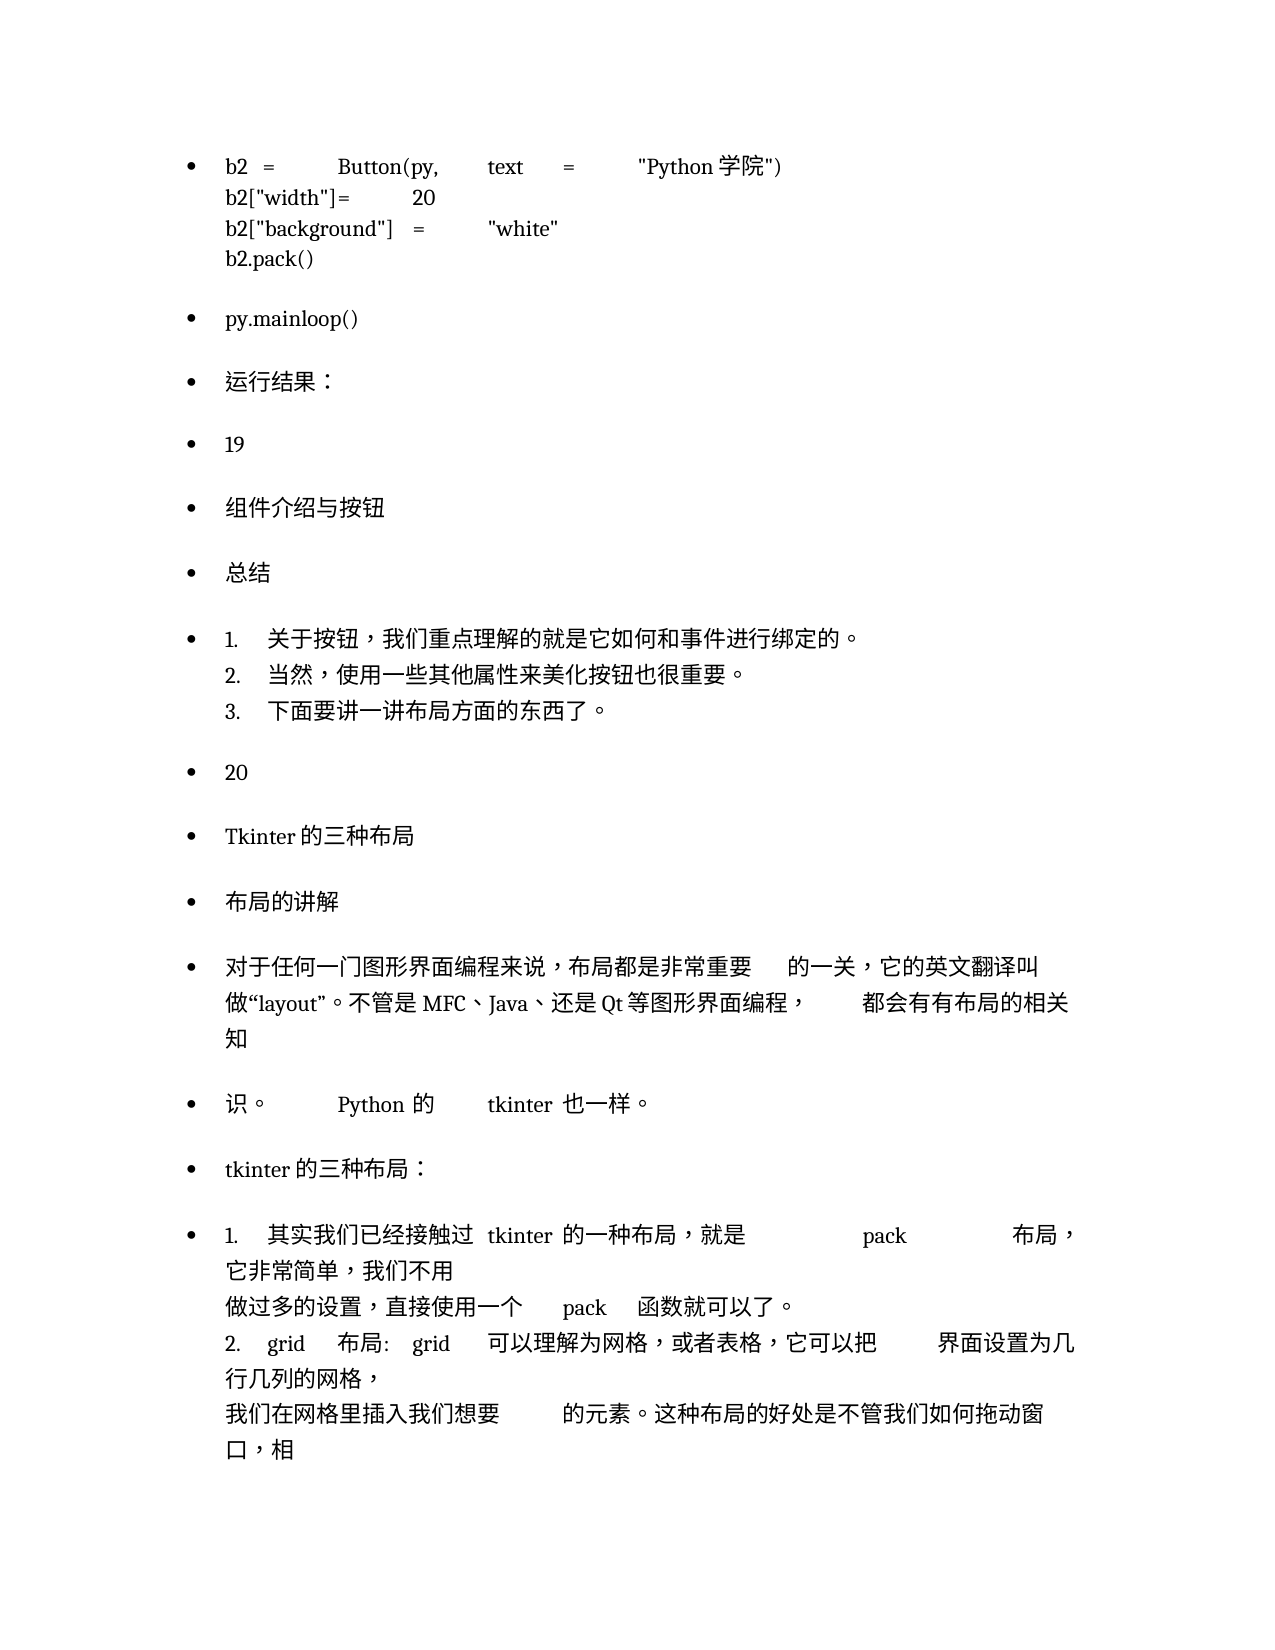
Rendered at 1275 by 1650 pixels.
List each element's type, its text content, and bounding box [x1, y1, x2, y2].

list Tkinter的三种布局 [187, 820, 1087, 882]
list tkinter的三种布局： [187, 1153, 1087, 1215]
list 运⾏结果： [187, 366, 1087, 428]
list 20 [187, 760, 1087, 816]
list b2 = Button(py, text = "Python学院") b2["width"] = 20 b2["background"] = "white" b2.pack() [187, 150, 1087, 302]
list 总结 [187, 557, 1087, 619]
list 组件介绍与按钮 [187, 492, 1087, 553]
list 19 [187, 432, 1087, 488]
list 1. 关于按钮，我们重点理解的就是它如何和事件进⾏绑定的。 2. 当然，使⽤⼀些其他属性来美化按钮也很重要。 3. 下⾯要讲⼀讲布局⽅⾯的东⻄了。 [187, 623, 1087, 756]
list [187, 1219, 1087, 1466]
list py.mainloop() [187, 306, 1087, 362]
list 布局的讲解 [187, 886, 1087, 947]
list 识。 Python 的 tkinter 也⼀样。 [187, 1088, 1087, 1149]
list 对于任何⼀⻔图形界⾯编程来说，布局都是⾮常重要 的⼀关，它的英⽂翻译叫 做“layout”。不管是MFC、Java、还是Qt等图形界⾯编程， 都会有有布局的相关知 [187, 951, 1087, 1084]
